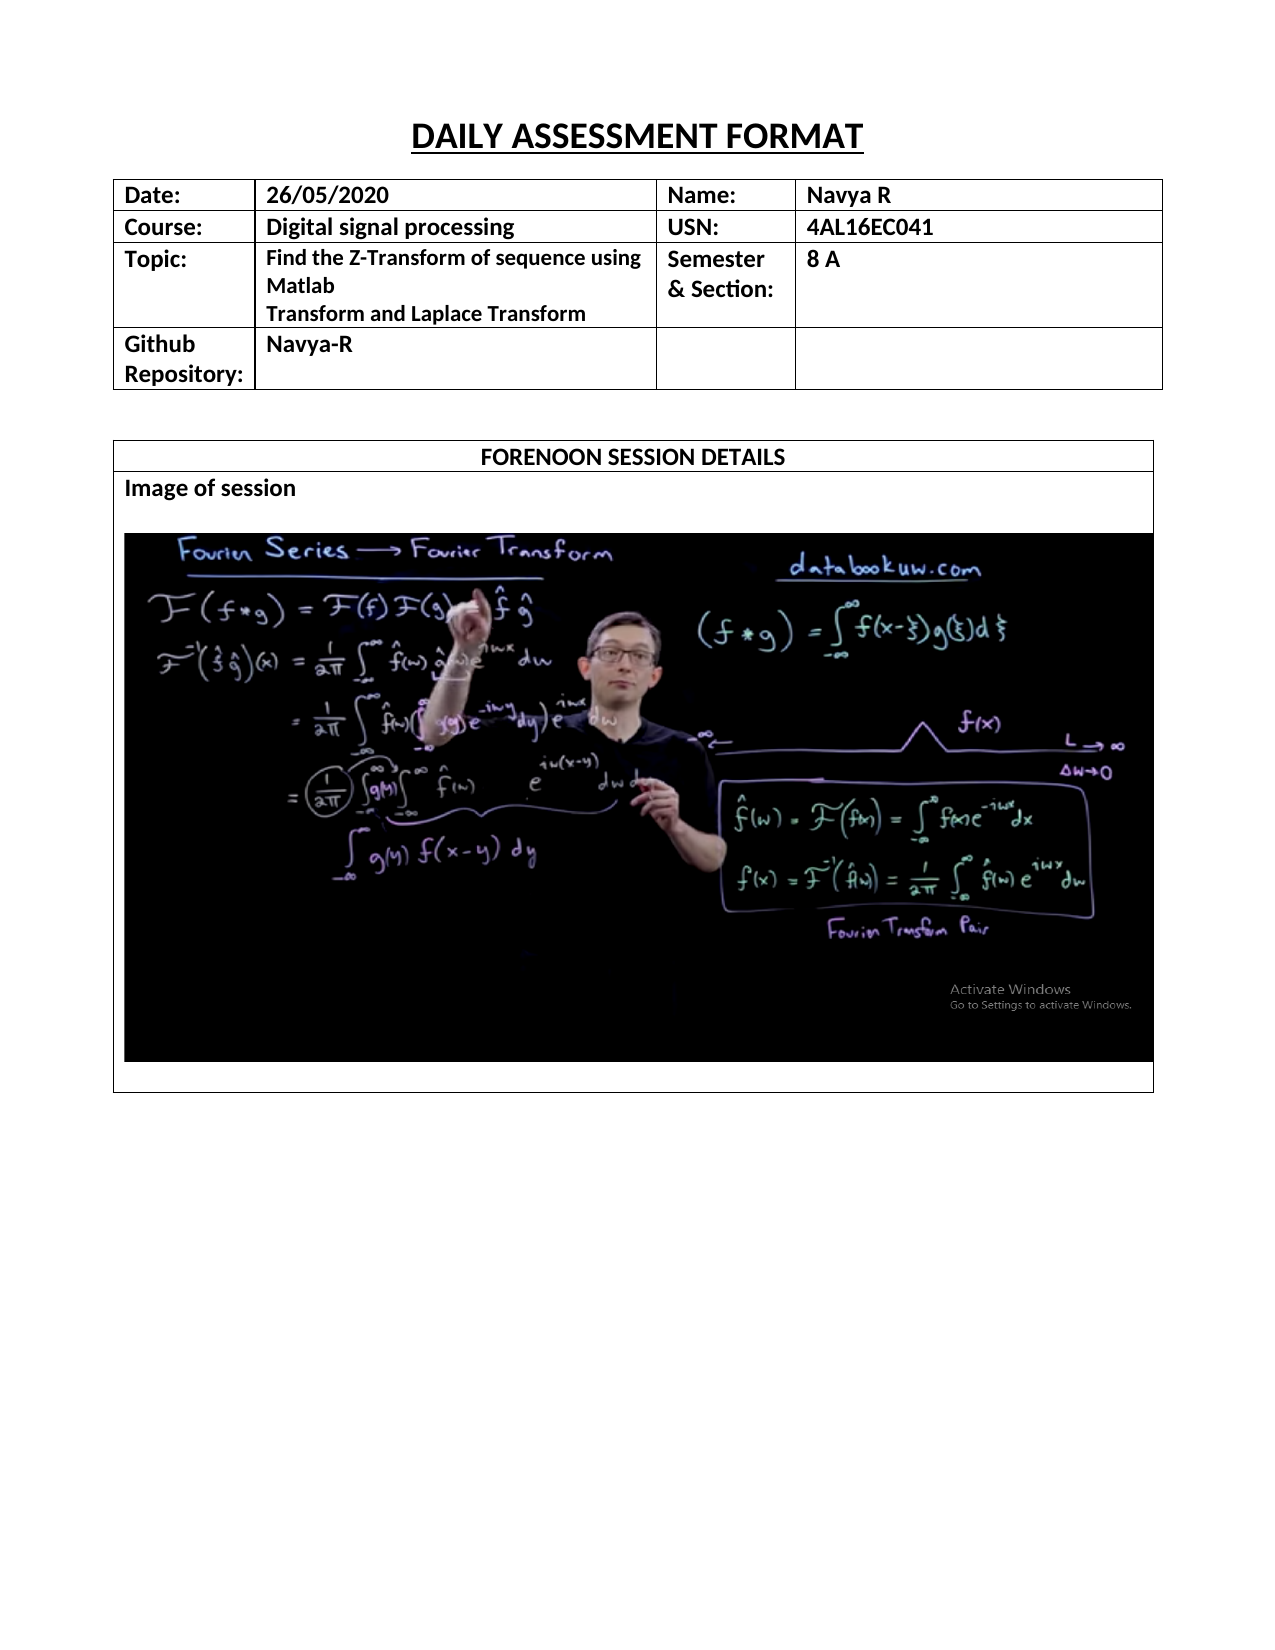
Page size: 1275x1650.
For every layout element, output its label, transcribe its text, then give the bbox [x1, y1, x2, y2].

table_header Name: [657, 180, 795, 210]
table_cell Github Repository: [114, 328, 254, 389]
text DAILY ASSESSMENT FORMAT [112, 112, 1162, 158]
table_cell Course: [114, 211, 254, 242]
table_cell 8 A [796, 243, 1162, 327]
table_cell Image of session [114, 472, 1153, 1092]
table_cell USN: [657, 211, 795, 242]
table_cell Semester & Section: [657, 243, 795, 327]
table_cell Topic: [114, 243, 254, 327]
table_header Navya R [796, 180, 1162, 210]
table_cell Digital signal processing [256, 211, 656, 242]
table_header 26/05/2020 [256, 180, 656, 210]
picture [124, 533, 1154, 1062]
table_header Date: [114, 180, 254, 210]
table_cell Find the Z-Transform of sequence using Matlab Transform and Laplace Transform [256, 243, 656, 327]
table_header FORENOON SESSION DETAILS [114, 441, 1153, 471]
table_cell [657, 328, 795, 389]
table_cell [796, 328, 1162, 389]
table_cell 4AL16EC041 [796, 211, 1162, 242]
table_cell Navya-R [256, 328, 656, 389]
